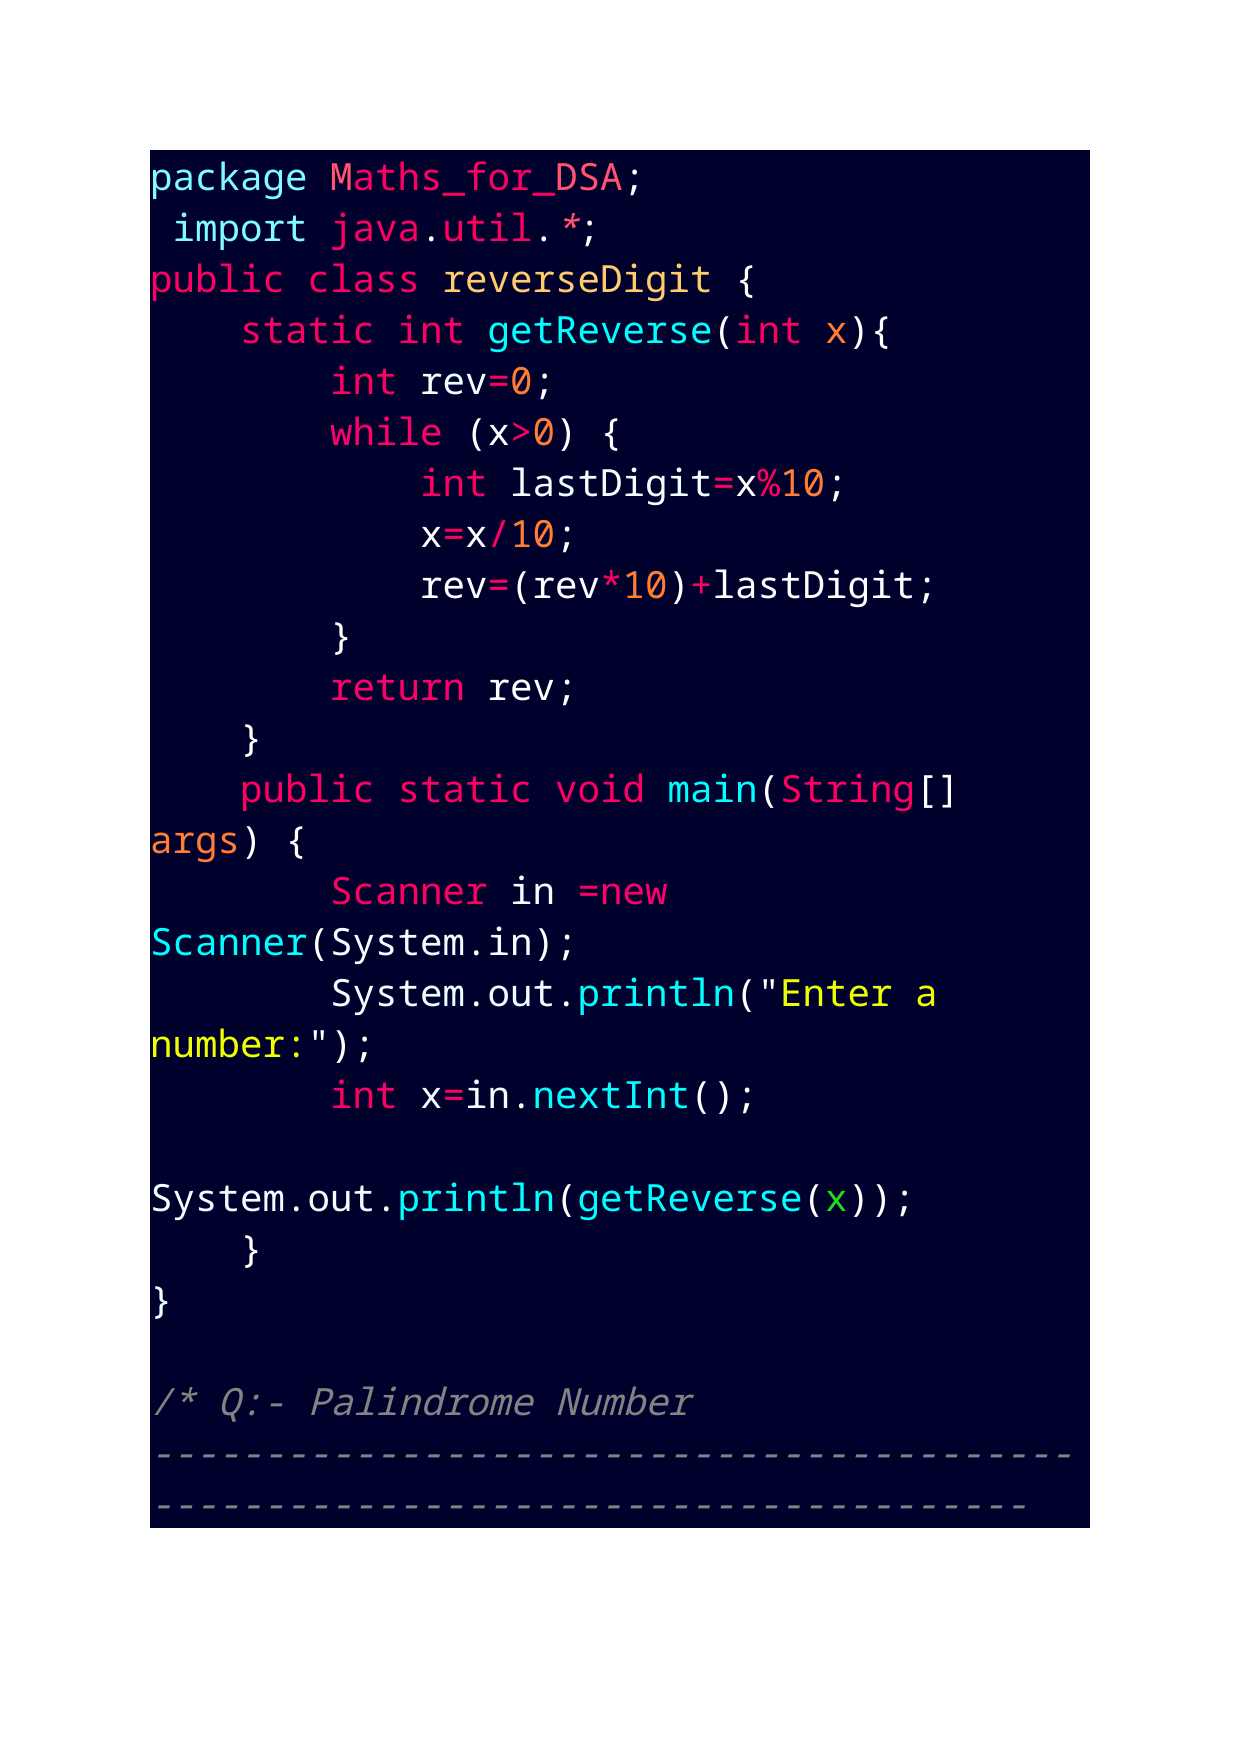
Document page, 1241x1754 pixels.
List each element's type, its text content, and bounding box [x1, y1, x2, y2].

text int lastDigit=x%10; [150, 456, 1090, 507]
text public static void main(String[] args) { [150, 762, 1090, 864]
text static int getReverse(int x){ [150, 303, 1090, 354]
text } [150, 711, 1090, 762]
text package Maths_for_DSA; [150, 150, 1090, 201]
text System.out.println(getReverse(x)); [150, 1120, 1090, 1222]
text rev=(rev*10)+lastDigit; [150, 558, 1090, 609]
text x=x/10; [150, 507, 1090, 558]
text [150, 1426, 1090, 1528]
text Scanner in =new Scanner(System.in); [150, 864, 1090, 967]
text } [150, 609, 1090, 660]
text } [150, 1222, 1090, 1273]
text } [150, 1273, 1090, 1324]
text /* Q:- Palindrome Number [150, 1375, 1090, 1426]
text public class reverseDigit { [150, 252, 1090, 303]
text while (x>0) { [150, 405, 1090, 456]
text int rev=0; [150, 354, 1090, 405]
text import java.util.*; [150, 201, 1090, 252]
text int x=in.nextInt(); [150, 1069, 1090, 1120]
text return rev; [150, 660, 1090, 711]
text System.out.println("Enter a number:"); [150, 967, 1090, 1069]
